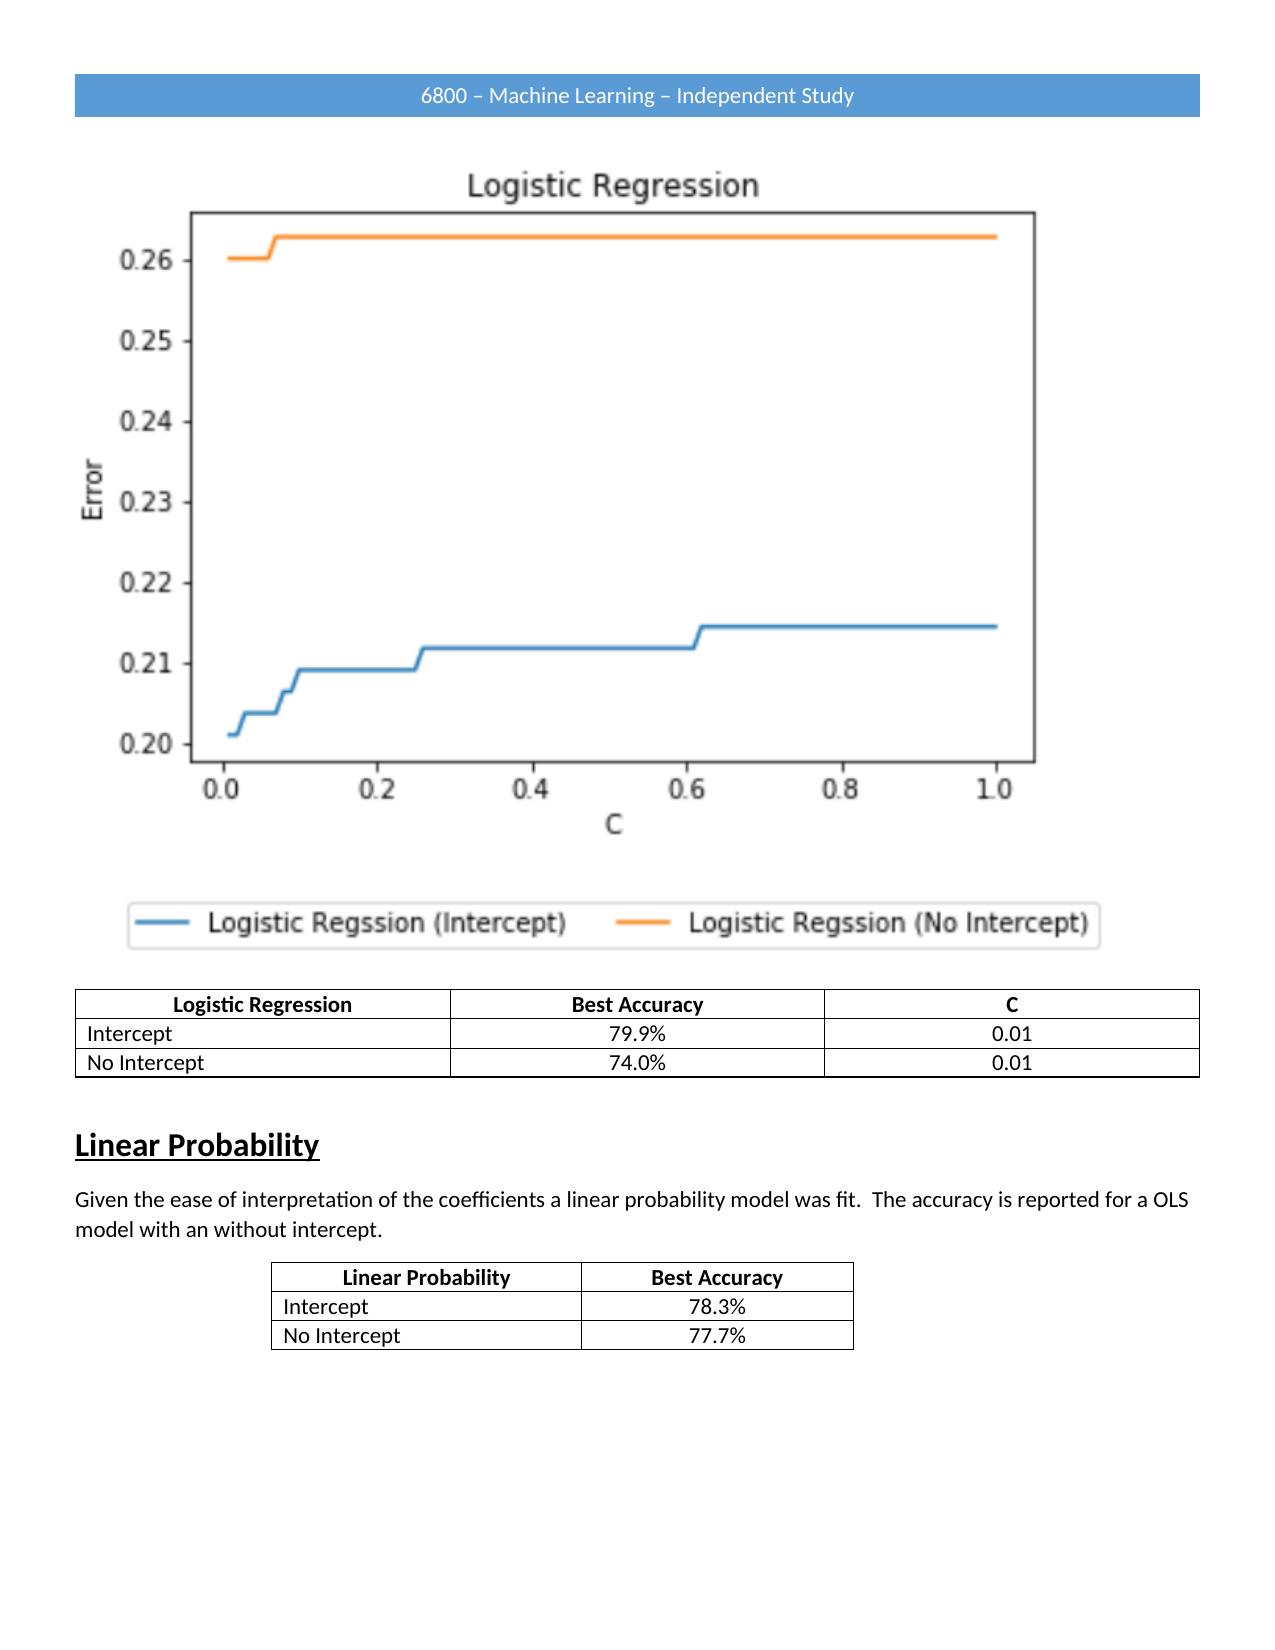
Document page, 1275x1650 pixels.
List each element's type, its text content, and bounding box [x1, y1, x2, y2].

picture [75, 120, 1130, 971]
table_header Best Accuracy [451, 990, 824, 1018]
table_cell No Intercept [76, 1049, 450, 1076]
table_header Linear Probability [272, 1263, 581, 1291]
text Given the ease of interpretation of the coefficients a linear probability model was fit. The accuracy is reported for a OLS model with an without intercept. [75, 1185, 1200, 1243]
table_cell 74.0% [451, 1049, 824, 1076]
table_cell 77.7% [582, 1321, 853, 1349]
table_cell Intercept [76, 1019, 450, 1047]
table_header Logistic Regression [76, 990, 450, 1018]
table_cell 79.9% [451, 1019, 824, 1047]
table_header C [825, 990, 1199, 1018]
table_header Best Accuracy [582, 1263, 853, 1291]
table_cell 78.3% [582, 1292, 853, 1320]
text Linear Probability [75, 1124, 1200, 1165]
table_cell 0.01 [825, 1019, 1199, 1047]
table_cell Intercept [272, 1292, 581, 1320]
table_cell No Intercept [272, 1321, 581, 1349]
table_cell 0.01 [825, 1049, 1199, 1076]
